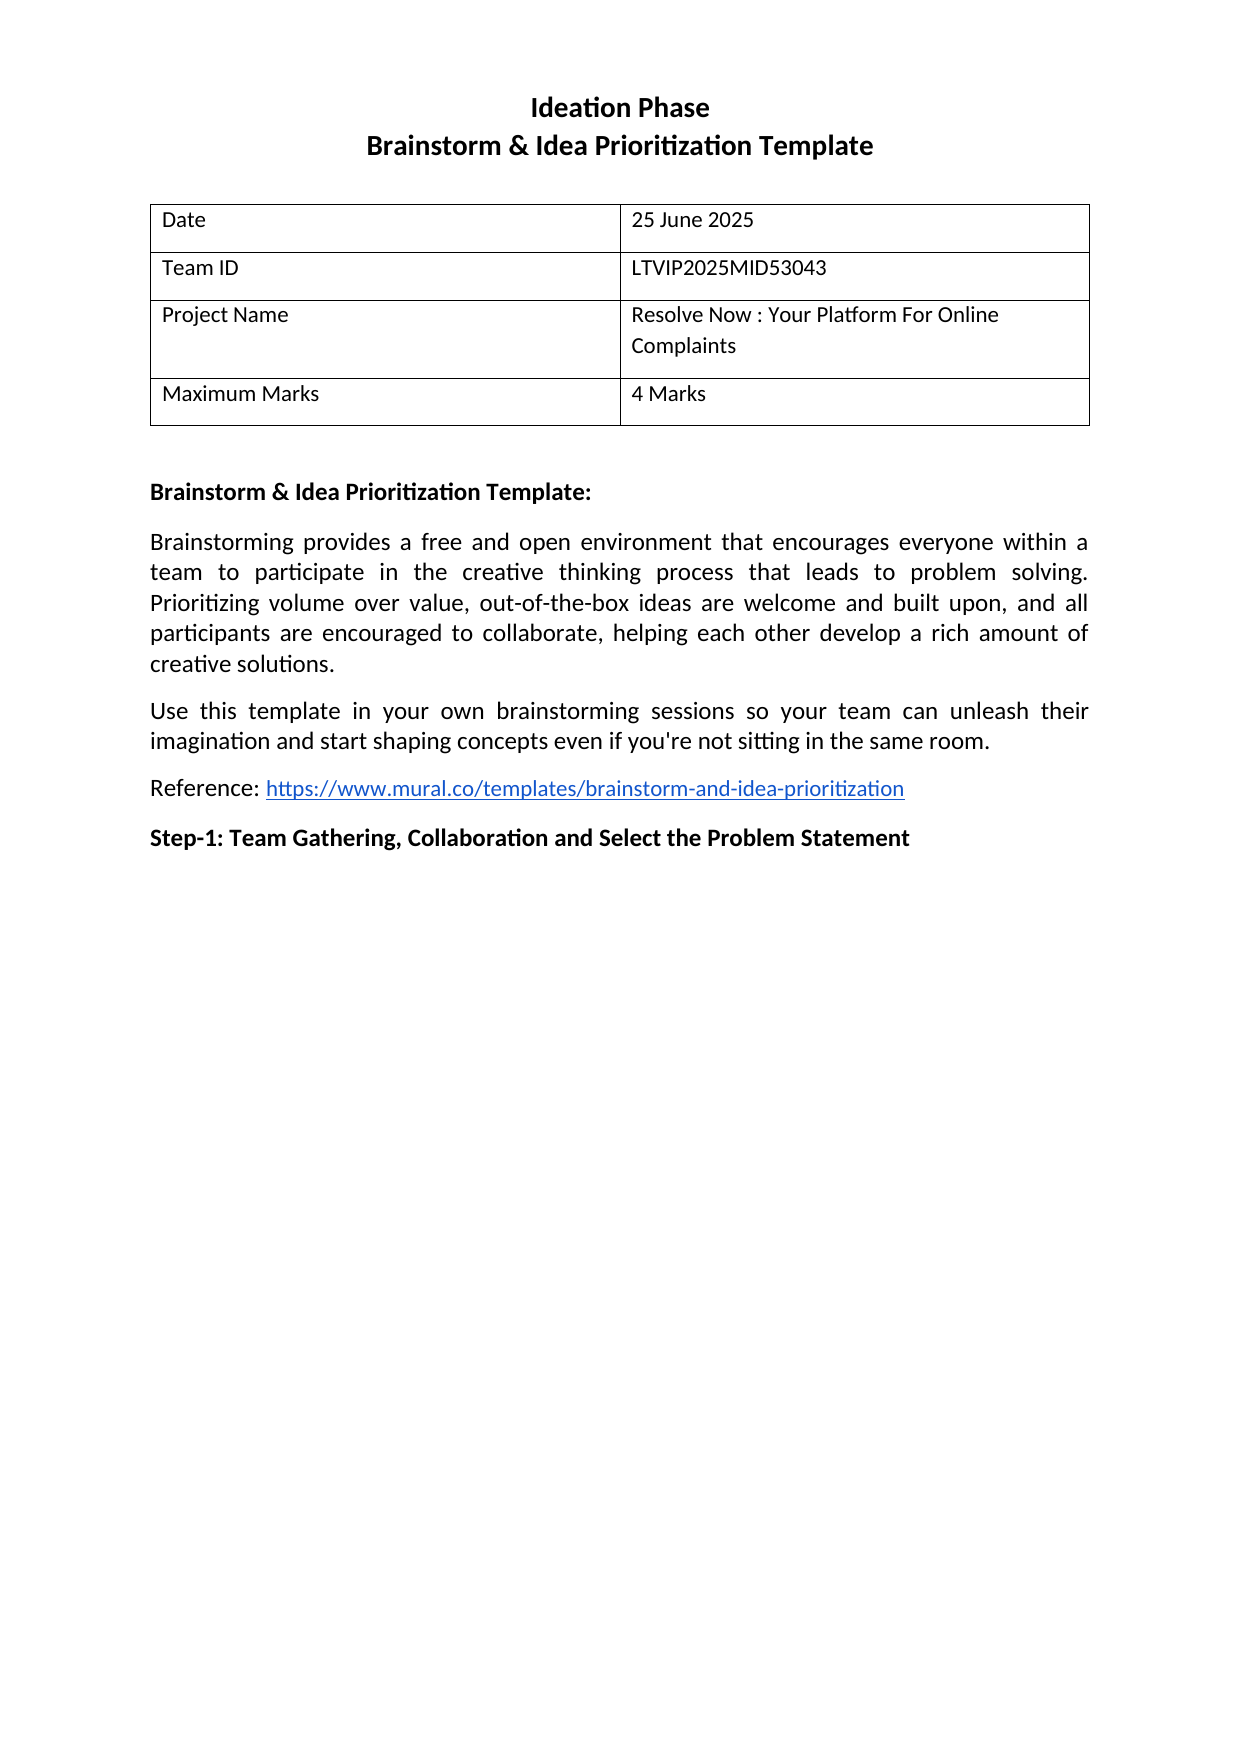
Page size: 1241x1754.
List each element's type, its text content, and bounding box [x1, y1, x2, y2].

table_cell Resolve Now : Your Platform For Online Complaints [621, 301, 1089, 378]
text Step-1: Team Gathering, Collaboration and Select the Problem Statement [150, 822, 1090, 853]
table_cell Project Name [151, 301, 620, 378]
table_header Date [151, 205, 620, 252]
table_header 25 June 2025 [621, 205, 1089, 252]
table_cell LTVIP2025MID53043 [621, 253, 1089, 299]
text Brainstorm & Idea Prioritization Template: [150, 476, 1090, 507]
text Ideation Phase [150, 89, 1090, 124]
text Brainstorm & Idea Prioritization Template [150, 127, 1090, 163]
table_cell Team ID [151, 253, 620, 299]
text Reference: https://www.mural.co/templates/brainstorm-and-idea-prioritization [150, 773, 1090, 803]
text Brainstorming provides a free and open environment that encourages everyone within a team to participate in the creative thinking process that leads to problem solving. Prioritizing volume over value, out-of-the-box ideas are welcome and built upon, and all participants are encouraged to collaborate, helping each other develop a rich amount of creative solutions. [150, 526, 1090, 678]
table_cell 4 Marks [621, 379, 1089, 425]
text Use this template in your own brainstorming sessions so your team can unleash their imagination and start shaping concepts even if you're not sitting in the same room. [150, 695, 1090, 756]
table_cell Maximum Marks [151, 379, 620, 425]
